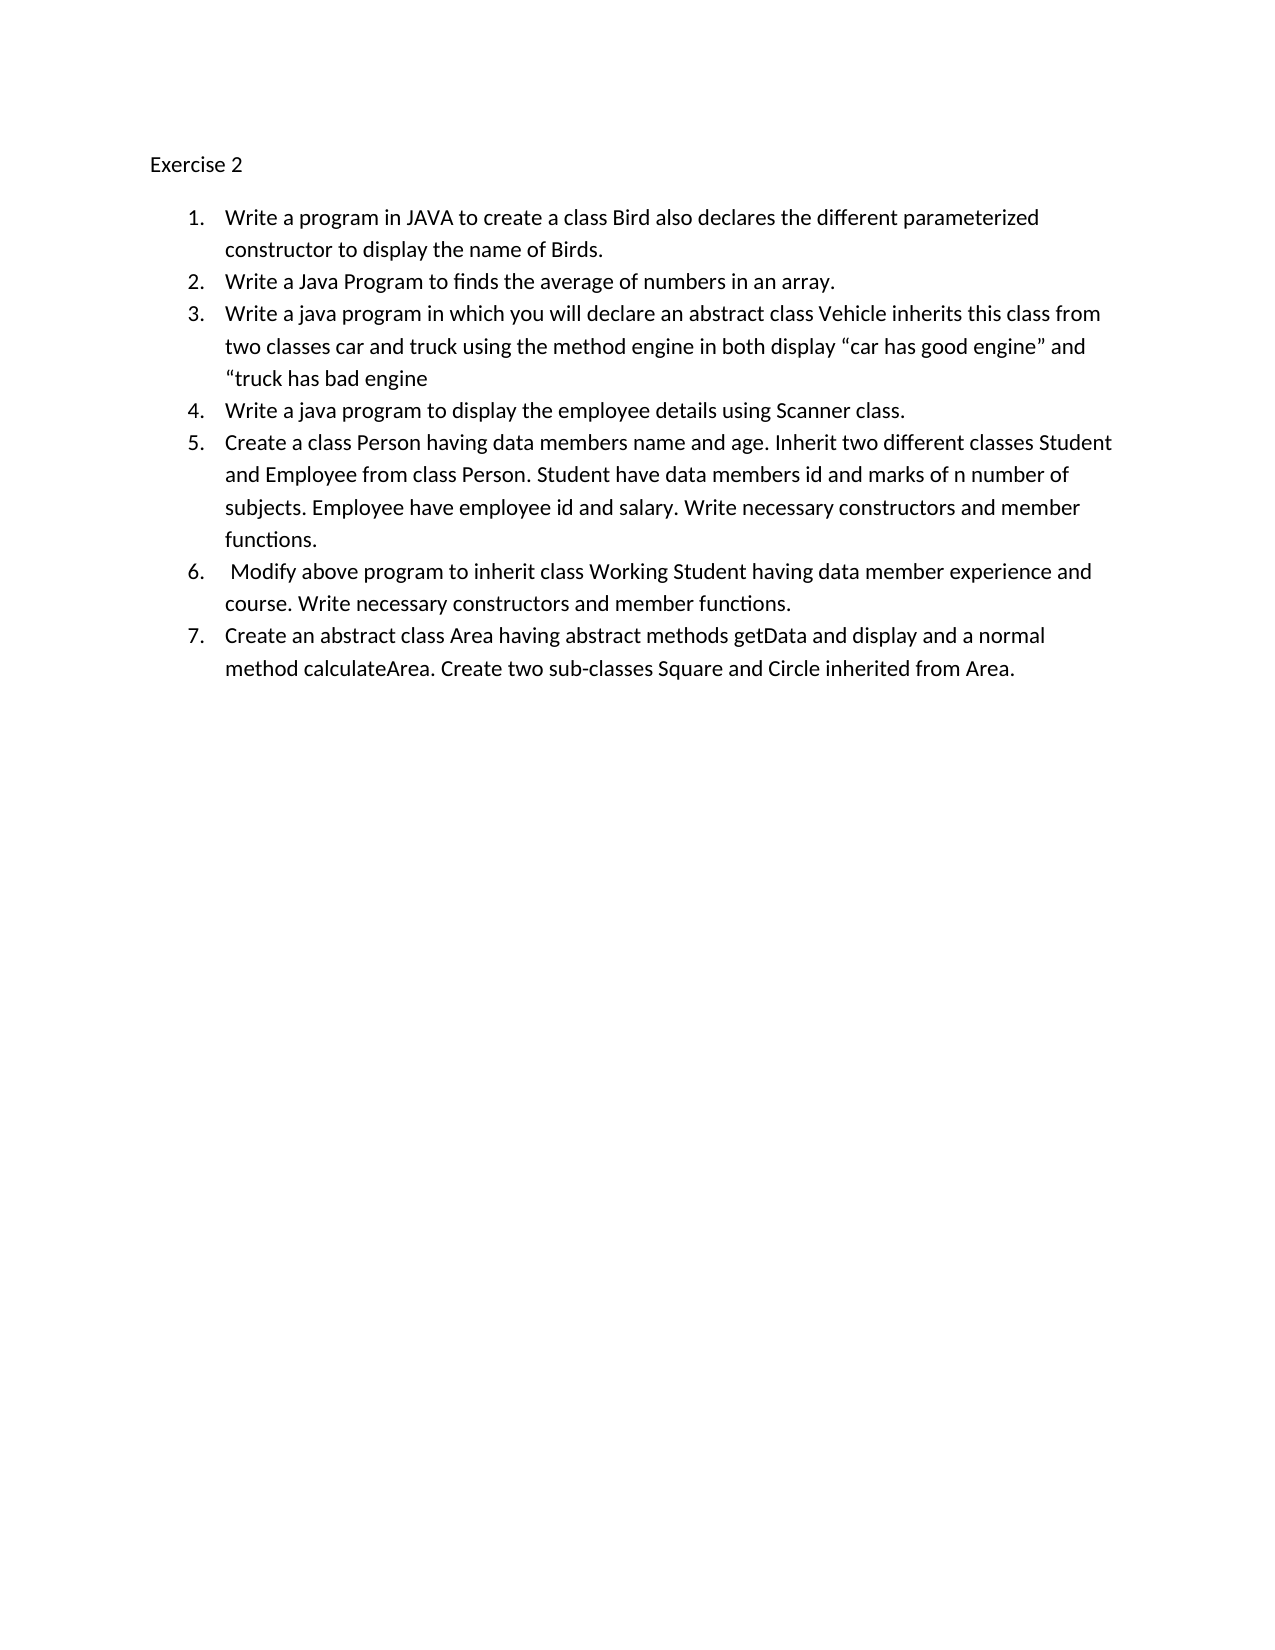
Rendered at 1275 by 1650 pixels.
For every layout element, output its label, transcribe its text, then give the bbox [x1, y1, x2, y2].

list Write a program in JAVA to create a class Bird also declares the different parameterized constructor to display the name of Birds. [187, 203, 1125, 263]
list Modify above program to inherit class Working Student having data member experience and [187, 557, 1125, 585]
list Write a java program to display the employee details using Scanner class. [187, 396, 1125, 424]
list subjects. Employee have employee id and salary. Write necessary constructors and member [225, 493, 1125, 521]
list Create an abstract class Area having abstract methods getData and display and a normal method calculateArea. Create two sub-classes Square and Circle inherited from Area. [187, 621, 1125, 682]
list Create a class Person having data members name and age. Inherit two different classes Student [187, 428, 1125, 456]
list course. Write necessary constructors and member functions. [225, 589, 1125, 617]
list functions. [225, 525, 1125, 553]
list Write a java program in which you will declare an abstract class Vehicle inherits this class from two classes car and truck using the method engine in both display “car has good engine” and “truck has bad engine [187, 299, 1125, 392]
list Write a Java Program to finds the average of numbers in an array. [187, 267, 1125, 295]
text Exercise 2 [150, 150, 1125, 178]
list and Employee from class Person. Student have data members id and marks of n number of [225, 461, 1125, 488]
